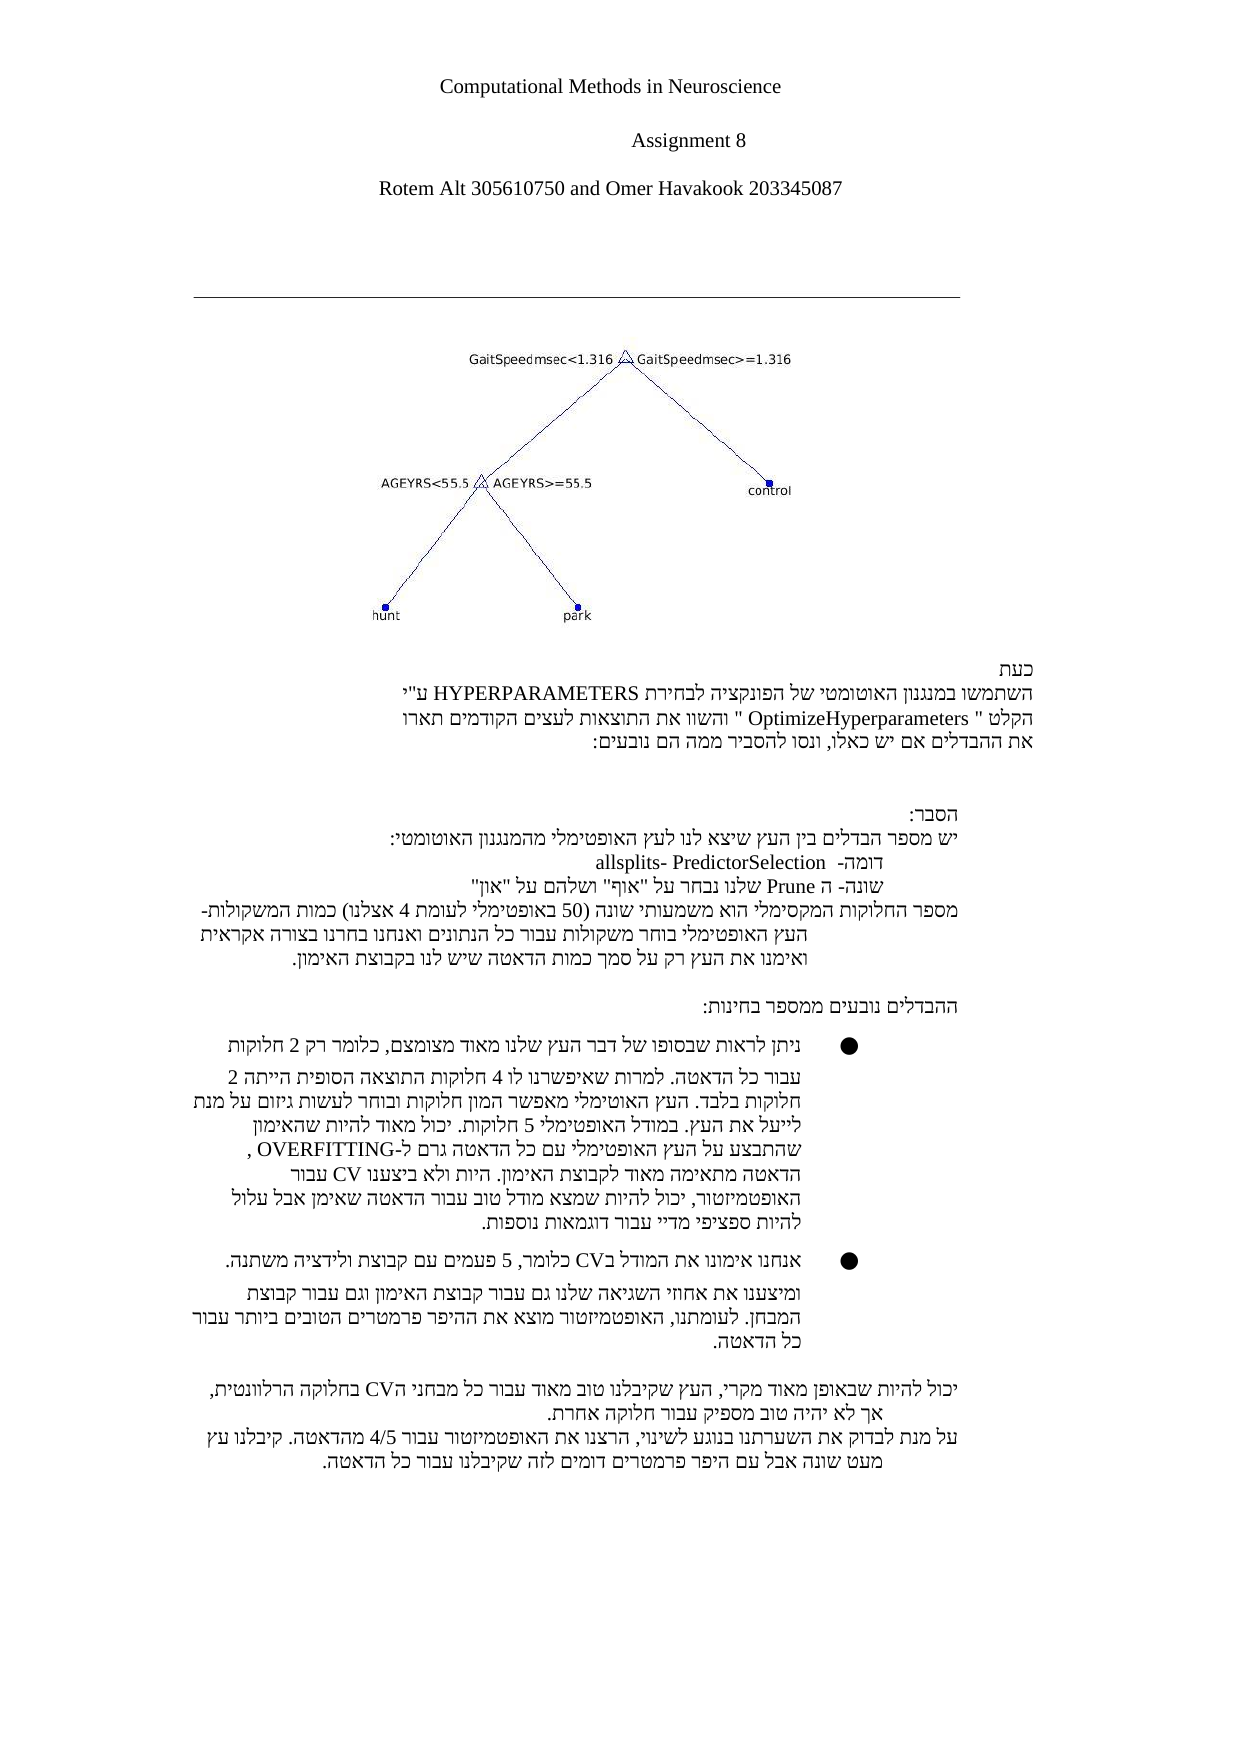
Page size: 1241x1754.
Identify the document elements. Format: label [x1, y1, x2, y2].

picture [193, 260, 961, 669]
